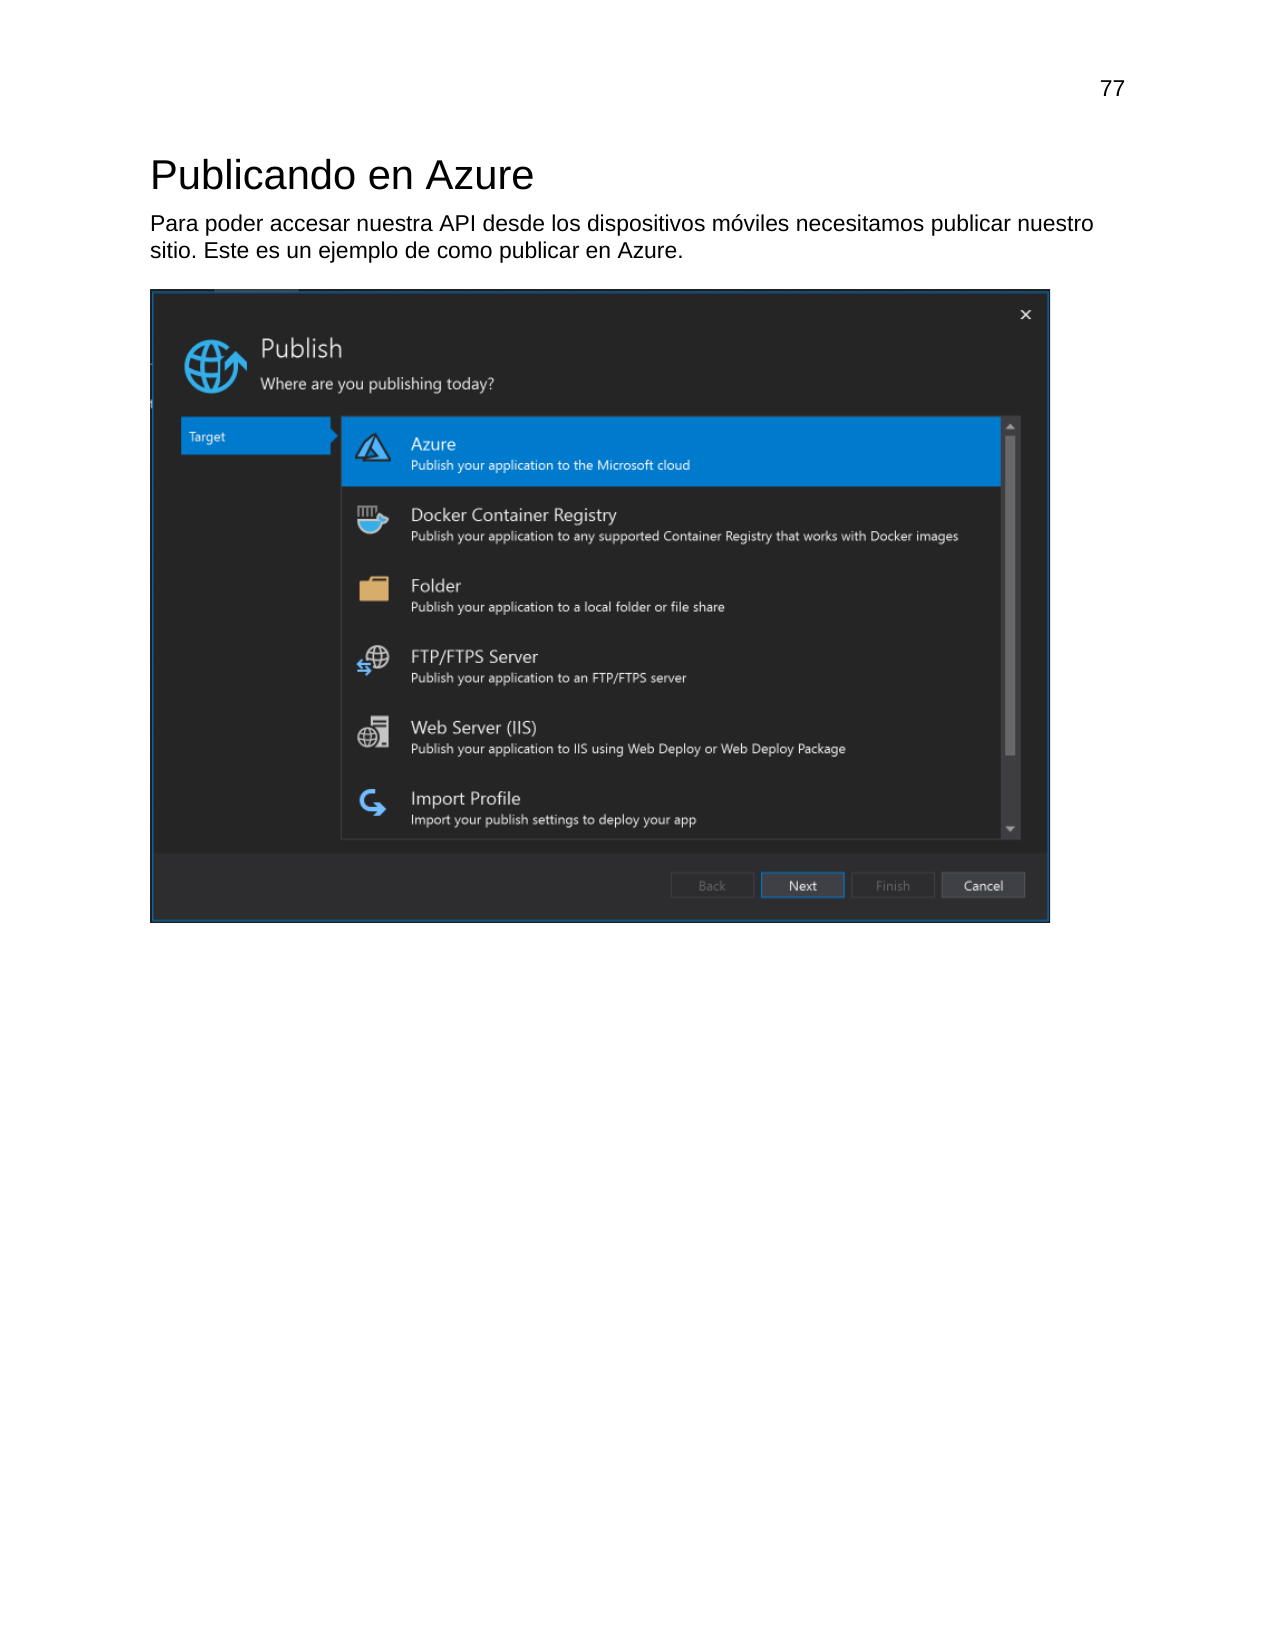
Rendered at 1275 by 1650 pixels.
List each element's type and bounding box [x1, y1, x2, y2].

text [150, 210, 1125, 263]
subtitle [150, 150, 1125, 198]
picture [150, 289, 1050, 923]
